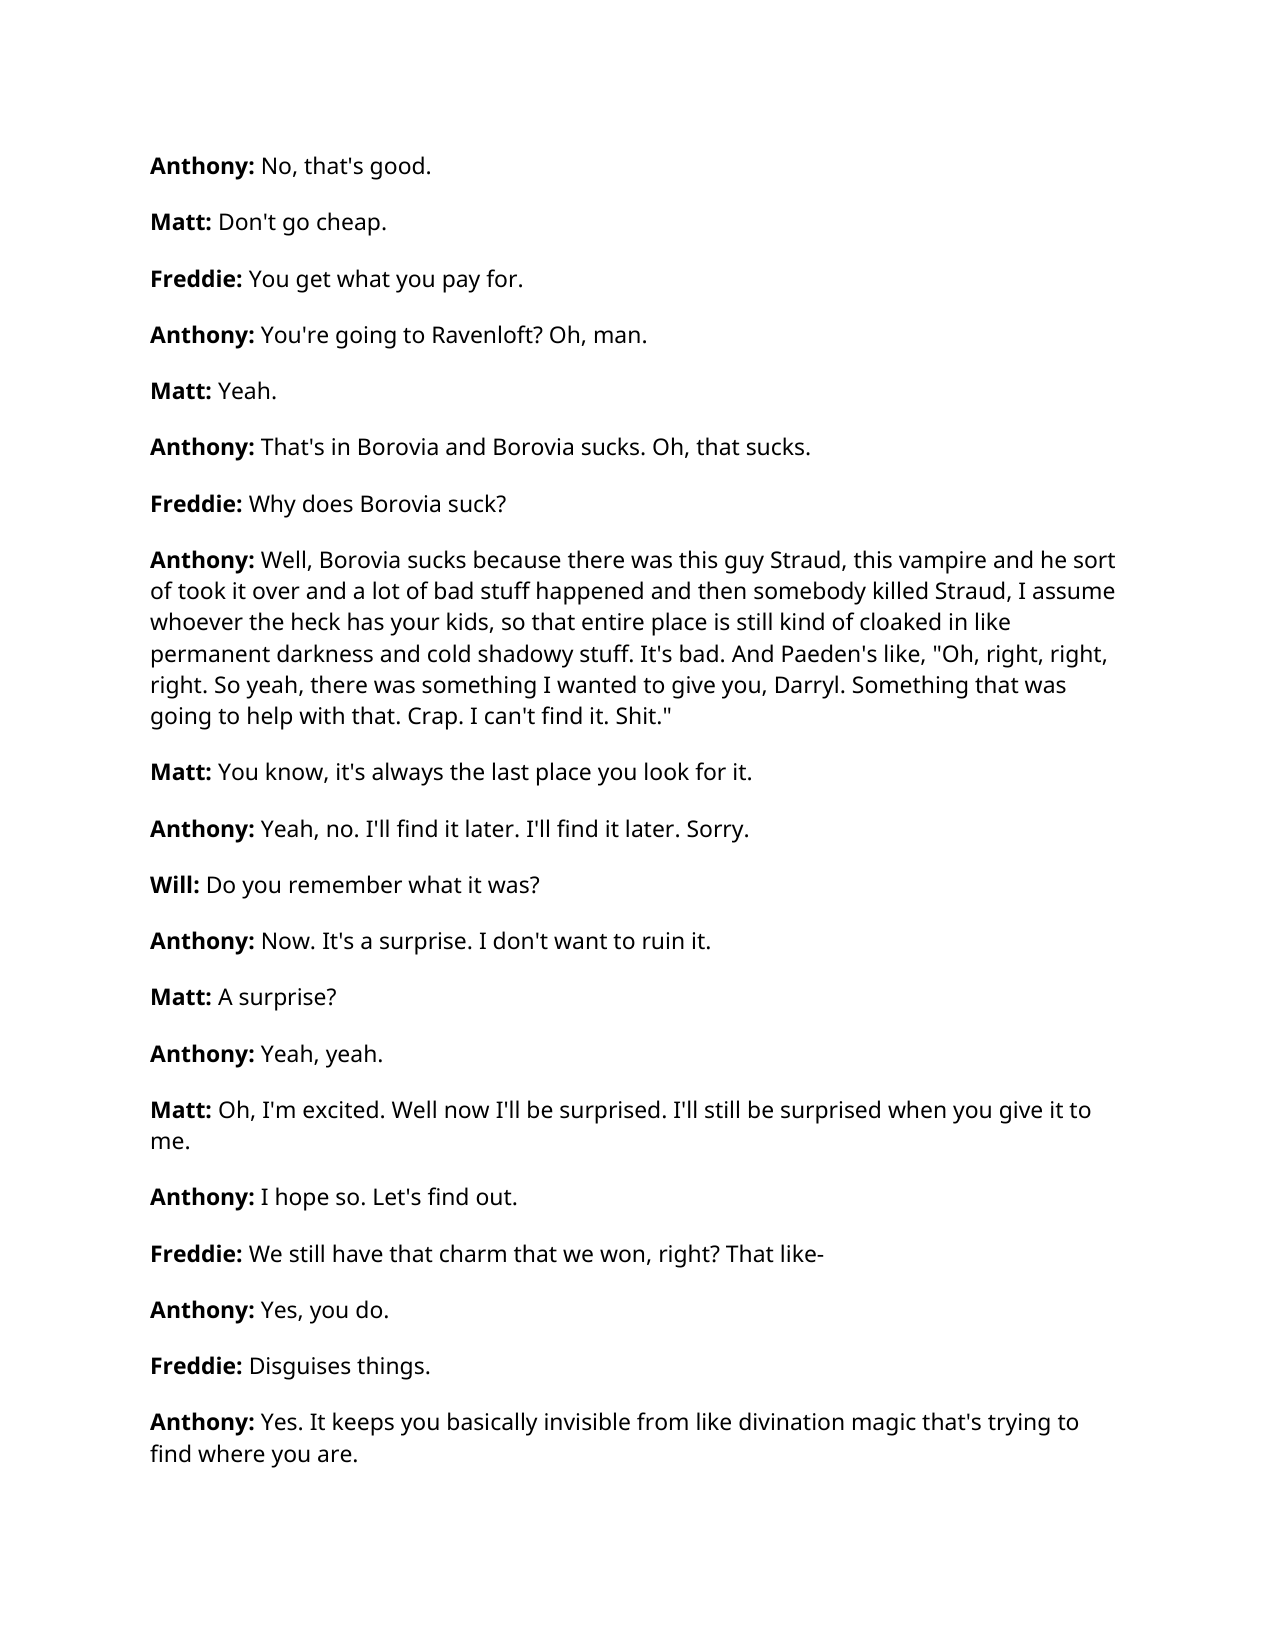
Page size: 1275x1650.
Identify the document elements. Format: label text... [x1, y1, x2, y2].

text Anthony: Yes, you do. [150, 1294, 1125, 1325]
text Anthony: You're going to Ravenloft? Oh, man. [150, 319, 1125, 350]
text Freddie: Why does Borovia suck? [150, 487, 1125, 519]
text Matt: A surprise? [150, 981, 1125, 1012]
text Matt: You know, it's always the last place you look for it. [150, 756, 1125, 787]
text Matt: Oh, I'm excited. Well now I'll be surprised. I'll still be surprised when you give it to me. [150, 1094, 1125, 1156]
text Freddie: Disguises things. [150, 1350, 1125, 1381]
text Matt: Yeah. [150, 375, 1125, 406]
text Matt: Don't go cheap. [150, 206, 1125, 237]
text Anthony: I hope so. Let's find out. [150, 1181, 1125, 1212]
text Anthony: Yes. It keeps you basically invisible from like divination magic that's trying to find where you are. [150, 1406, 1125, 1469]
text Freddie: We still have that charm that we won, right? That like- [150, 1237, 1125, 1269]
text Anthony: That's in Borovia and Borovia sucks. Oh, that sucks. [150, 431, 1125, 462]
text Will: Do you remember what it was? [150, 869, 1125, 900]
text Anthony: Yeah, yeah. [150, 1037, 1125, 1069]
text Anthony: Well, Borovia sucks because there was this guy Straud, this vampire and he sort of took it over and a lot of bad stuff happened and then somebody killed Straud, I assume whoever the heck has your kids, so that entire place is still kind of cloaked in like permanent darkness and cold shadowy stuff. It's bad. And Paeden's like, "Oh, right, right, right. So yeah, there was something I wanted to give you, Darryl. Something that was going to help with that. Crap. I can't find it. Shit." [150, 544, 1125, 731]
text Anthony: Yeah, no. I'll find it later. I'll find it later. Sorry. [150, 812, 1125, 844]
text Anthony: Now. It's a surprise. I don't want to ruin it. [150, 925, 1125, 956]
text Freddie: You get what you pay for. [150, 262, 1125, 294]
text Anthony: No, that's good. [150, 150, 1125, 181]
